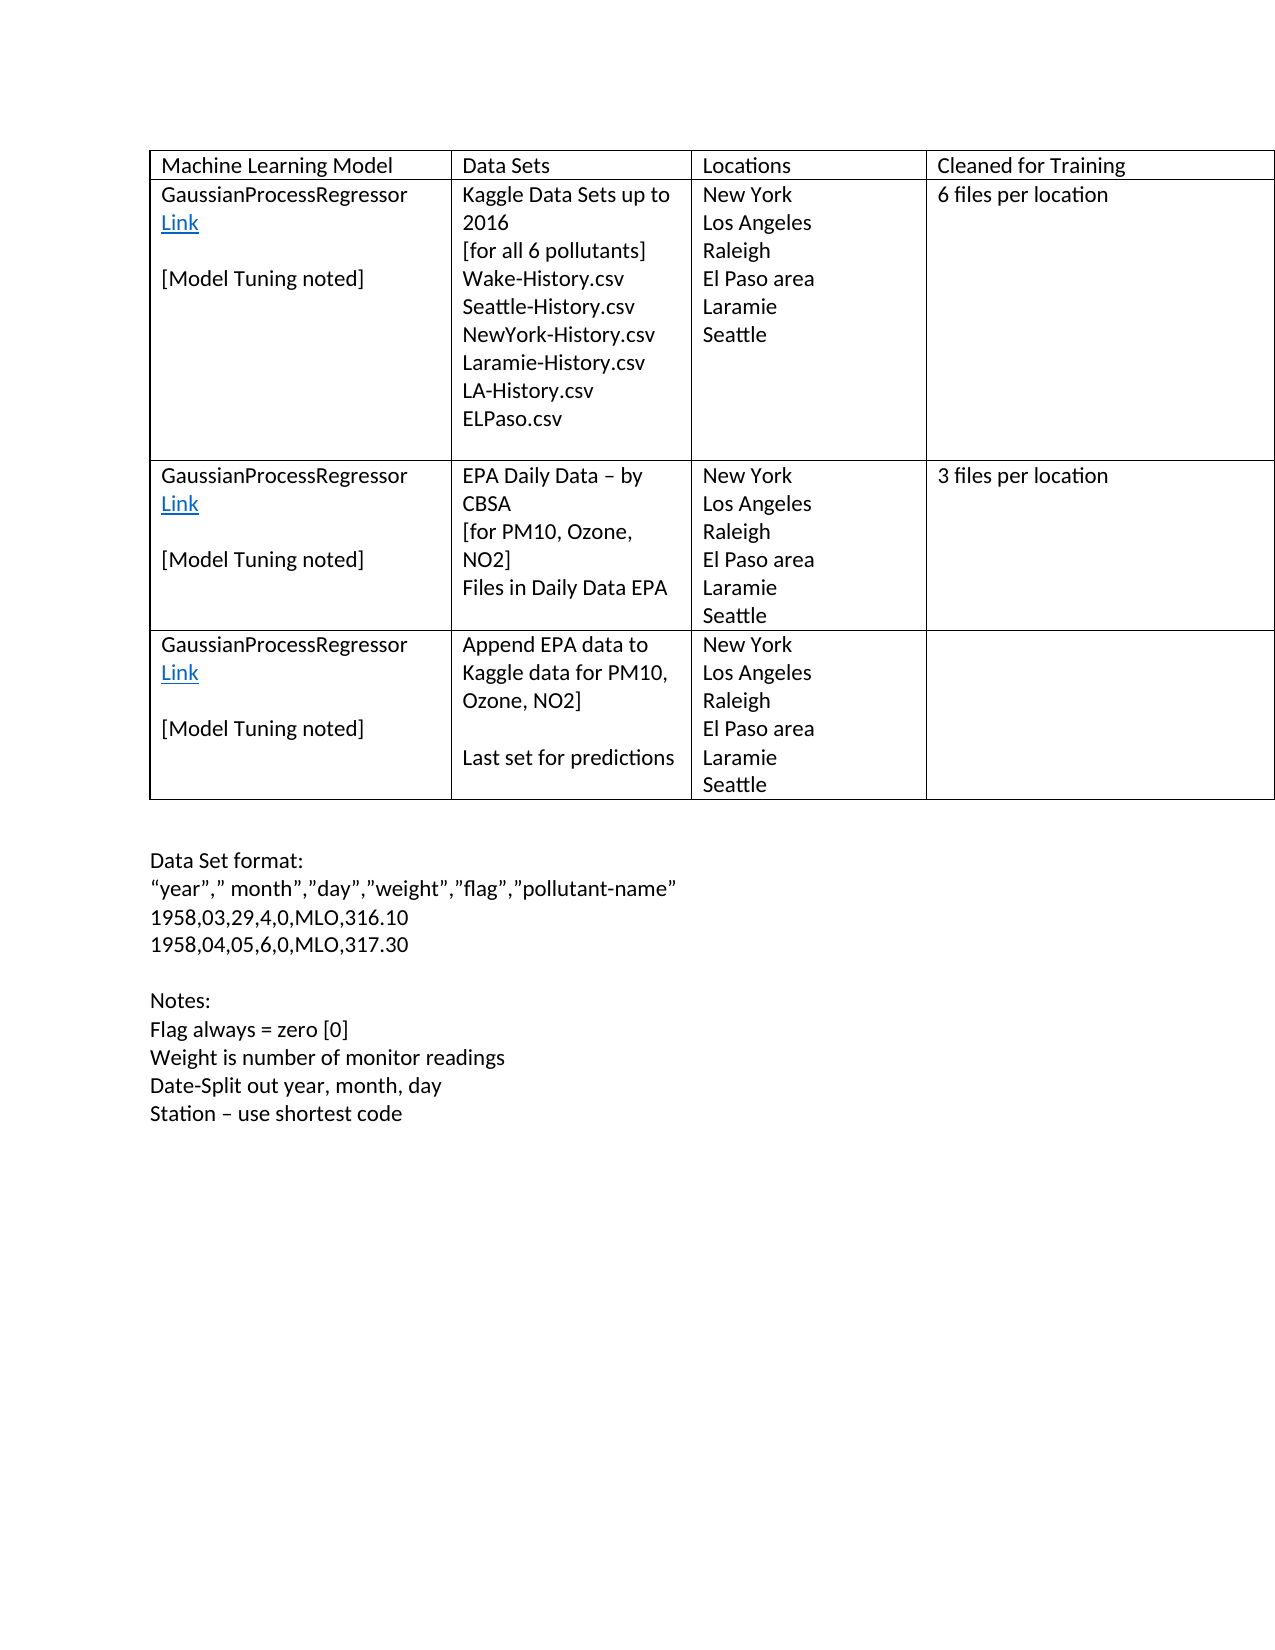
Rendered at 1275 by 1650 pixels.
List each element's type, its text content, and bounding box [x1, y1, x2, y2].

text Flag always = zero [0] [150, 1015, 1125, 1043]
table_cell Kaggle Data Sets up to 2016 [for all 6 pollutants] Wake-History.csv Seattle-History.csv NewYork-History.csv Laramie-History.csv LA-History.csv ELPaso.csv [452, 180, 691, 460]
table_cell GaussianProcessRegressor Link [Model Tuning noted] [151, 631, 451, 799]
table_cell GaussianProcessRegressor Link [Model Tuning noted] [151, 180, 451, 460]
table_header Cleaned for Training [927, 151, 1274, 179]
text Weight is number of monitor readings [150, 1043, 1125, 1071]
table_header Machine Learning Model [151, 151, 451, 179]
table_header Data Sets [452, 151, 691, 179]
text Station – use shortest code [150, 1099, 1125, 1127]
table_cell New York Los Angeles Raleigh El Paso area Laramie Seattle [692, 180, 926, 460]
text 1958,03,29,4,0,MLO,316.10 [150, 903, 1125, 931]
table_cell Append EPA data to Kaggle data for PM10, Ozone, NO2] Last set for predictions [452, 631, 691, 799]
table_header Locations [692, 151, 926, 179]
table_cell EPA Daily Data – by CBSA [for PM10, Ozone, NO2] Files in Daily Data EPA [452, 461, 691, 629]
text Date-Split out year, month, day [150, 1071, 1125, 1099]
text Data Set format: [150, 847, 1125, 874]
table_cell 3 files per location [927, 461, 1274, 629]
table_cell 6 files per location [927, 180, 1274, 460]
table_cell [927, 631, 1274, 799]
table_cell GaussianProcessRegressor Link [Model Tuning noted] [151, 461, 451, 629]
text “year”,” month”,”day”,”weight”,”flag”,”pollutant-name” [150, 874, 1125, 903]
table_cell New York Los Angeles Raleigh El Paso area Laramie Seattle [692, 461, 926, 629]
text Notes: [150, 987, 1125, 1015]
text 1958,04,05,6,0,MLO,317.30 [150, 931, 1125, 959]
table_cell New York Los Angeles Raleigh El Paso area Laramie Seattle [692, 631, 926, 799]
